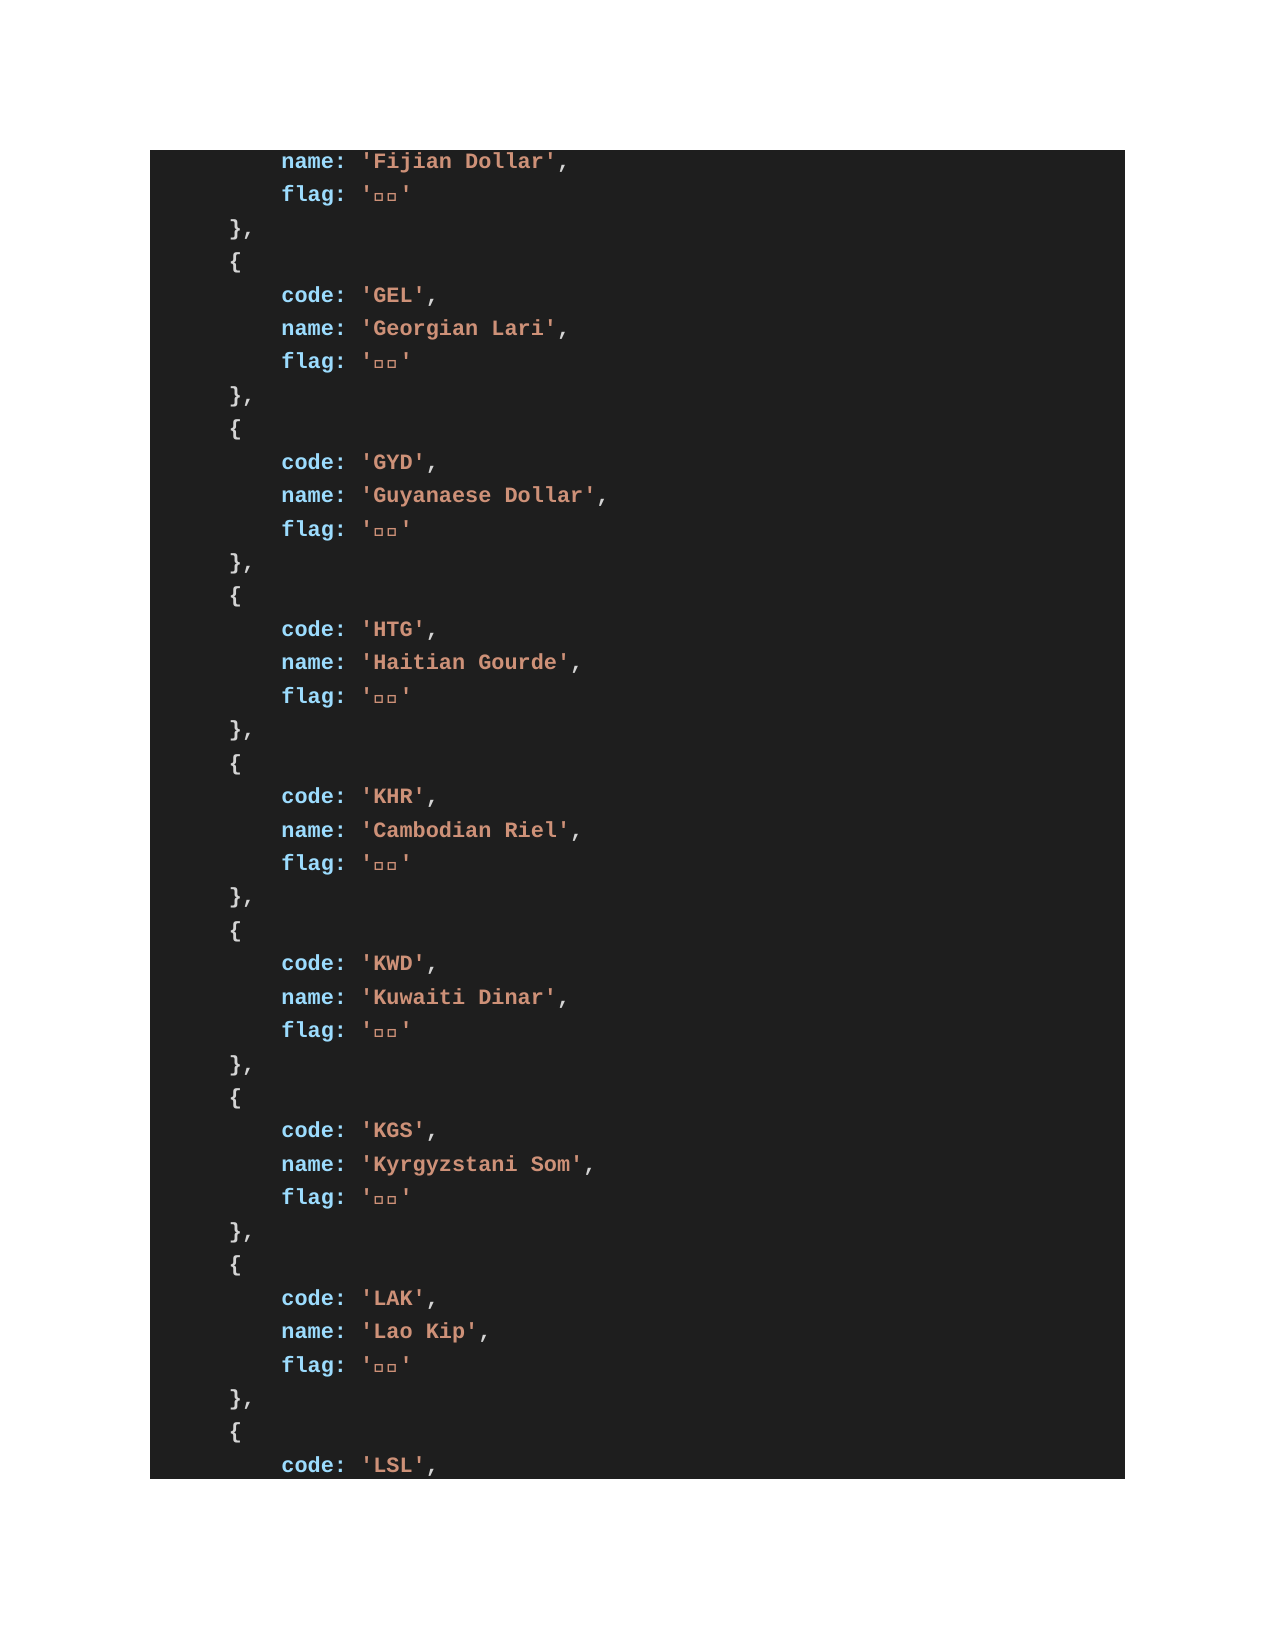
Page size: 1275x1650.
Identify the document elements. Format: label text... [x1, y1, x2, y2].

text code: 'GEL', [150, 284, 1125, 308]
text flag: '🇱🇦' [150, 1354, 1125, 1378]
text { [150, 585, 1125, 609]
text code: 'KHR', [150, 785, 1125, 810]
text code: 'LAK', [150, 1287, 1125, 1312]
text code: 'LSL', [150, 1454, 1125, 1479]
text name: 'Fijian Dollar', [150, 150, 1125, 175]
text flag: '🇰🇭' [150, 852, 1125, 877]
text code: 'KWD', [150, 952, 1125, 977]
text code: 'KGS', [150, 1120, 1125, 1144]
text flag: '🇰🇼' [150, 1019, 1125, 1044]
text }, [150, 551, 1125, 576]
text name: 'Cambodian Riel', [150, 819, 1125, 843]
text name: 'Kyrgyzstani Som', [150, 1153, 1125, 1178]
text name: 'Lao Kip', [150, 1320, 1125, 1345]
text { [150, 1253, 1125, 1278]
text }, [150, 1220, 1125, 1245]
text name: 'Georgian Lari', [150, 317, 1125, 342]
text code: 'GYD', [150, 451, 1125, 476]
text name: 'Guyanaese Dollar', [150, 484, 1125, 509]
text { [150, 417, 1125, 442]
text flag: '🇰🇬' [150, 1187, 1125, 1211]
text { [150, 1086, 1125, 1111]
text { [150, 250, 1125, 275]
text name: 'Haitian Gourde', [150, 652, 1125, 676]
text { [150, 1421, 1125, 1445]
text }, [150, 217, 1125, 242]
text }, [150, 384, 1125, 409]
text { [150, 752, 1125, 777]
text }, [150, 1387, 1125, 1412]
text }, [150, 886, 1125, 910]
text name: 'Kuwaiti Dinar', [150, 986, 1125, 1011]
text flag: '🇬🇾' [150, 518, 1125, 543]
text { [150, 919, 1125, 944]
text flag: '🇫🇯' [150, 183, 1125, 208]
text }, [150, 718, 1125, 743]
text flag: '🇬🇪' [150, 351, 1125, 375]
text flag: '🇭🇹' [150, 685, 1125, 710]
text code: 'HTG', [150, 618, 1125, 643]
text }, [150, 1053, 1125, 1078]
